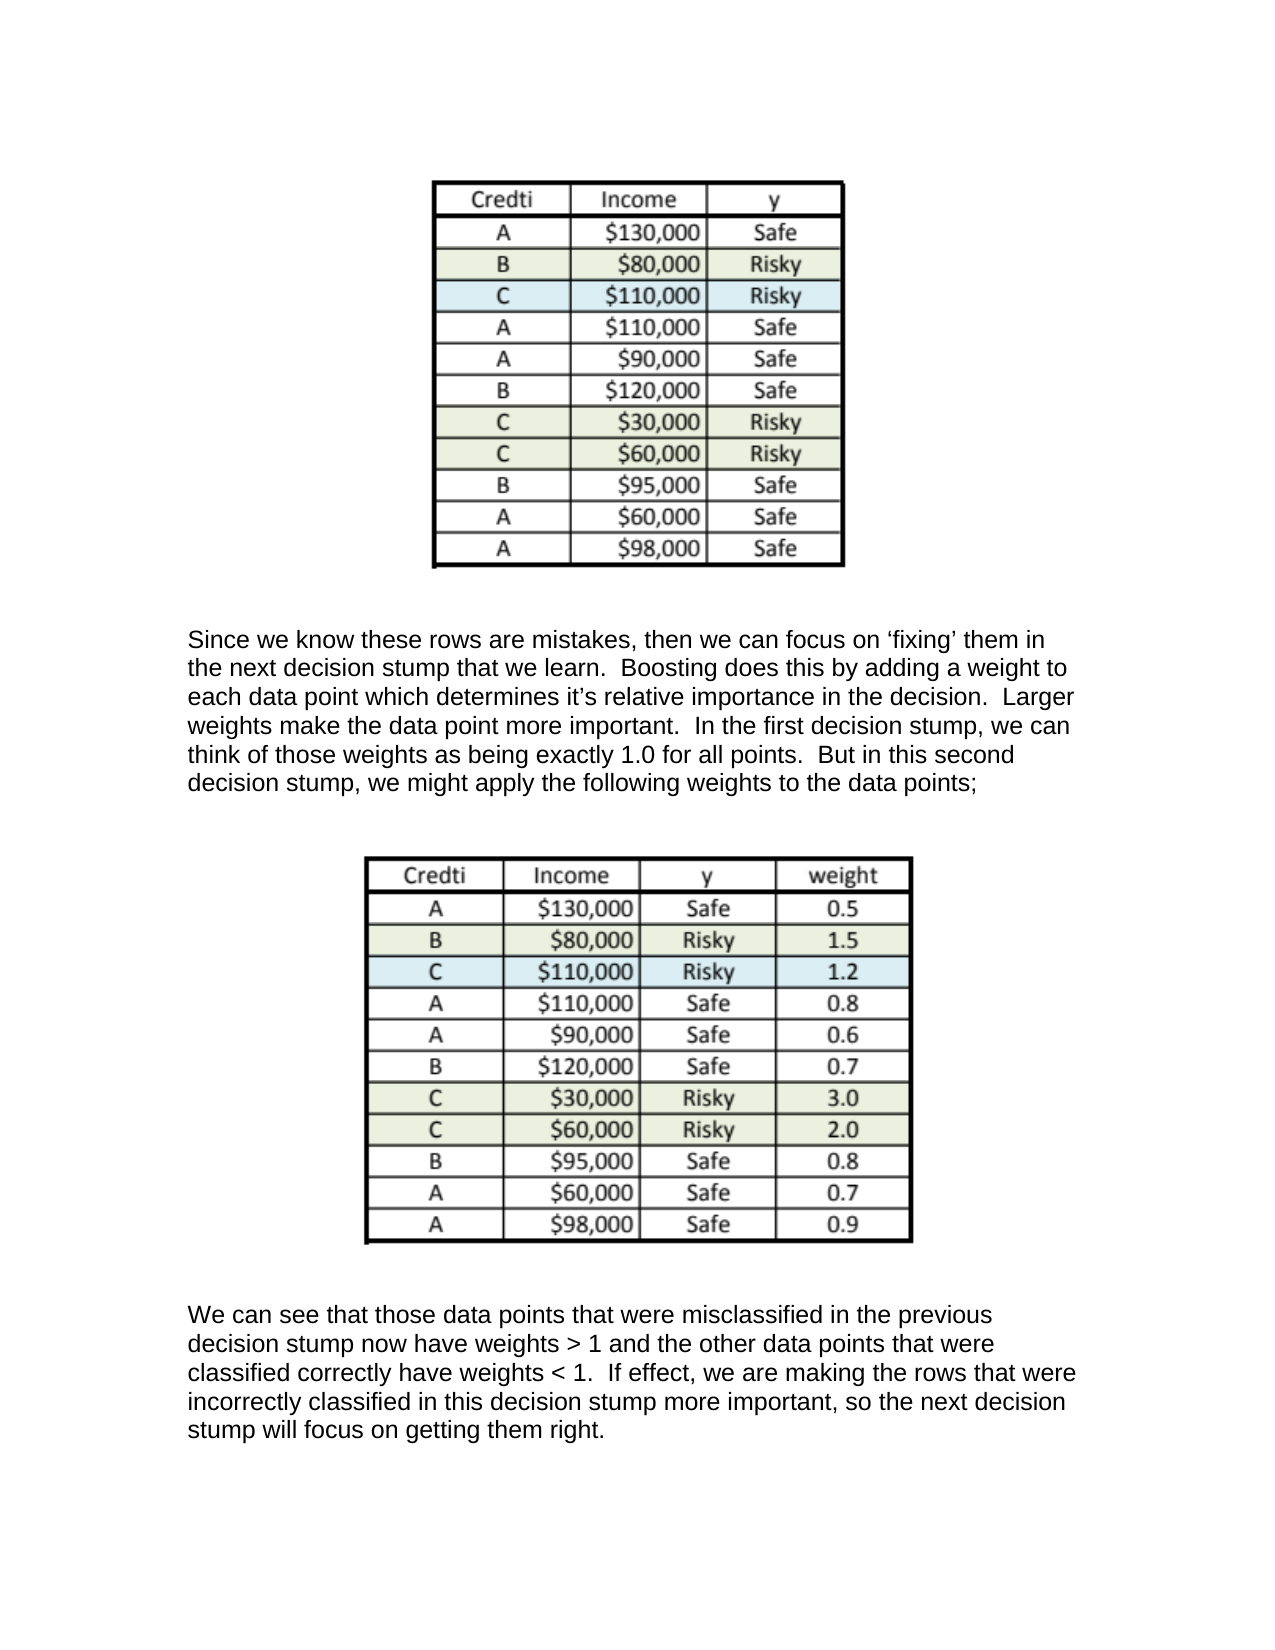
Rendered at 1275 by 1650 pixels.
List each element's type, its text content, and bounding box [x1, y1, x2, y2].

text We can see that those data points that were misclassified in the previous decision stump now have weights > 1 and the other data points that were classified correctly have weights < 1. If effect, we are making the rows that were incorrectly classified in this decision stump more important, so the next decision stump will focus on getting them right. [187, 1300, 1087, 1444]
text Since we know these rows are mistakes, then we can focus on ‘fixing’ them in the next decision stump that we learn. Boosting does this by adding a weight to each data point which determines it’s relative importance in the decision. Larger weights make the data point more important. In the first decision stump, we can think of those weights as being exactly 1.0 for all points. But in this second decision stump, we might apply the following weights to the data points; [187, 624, 1087, 797]
